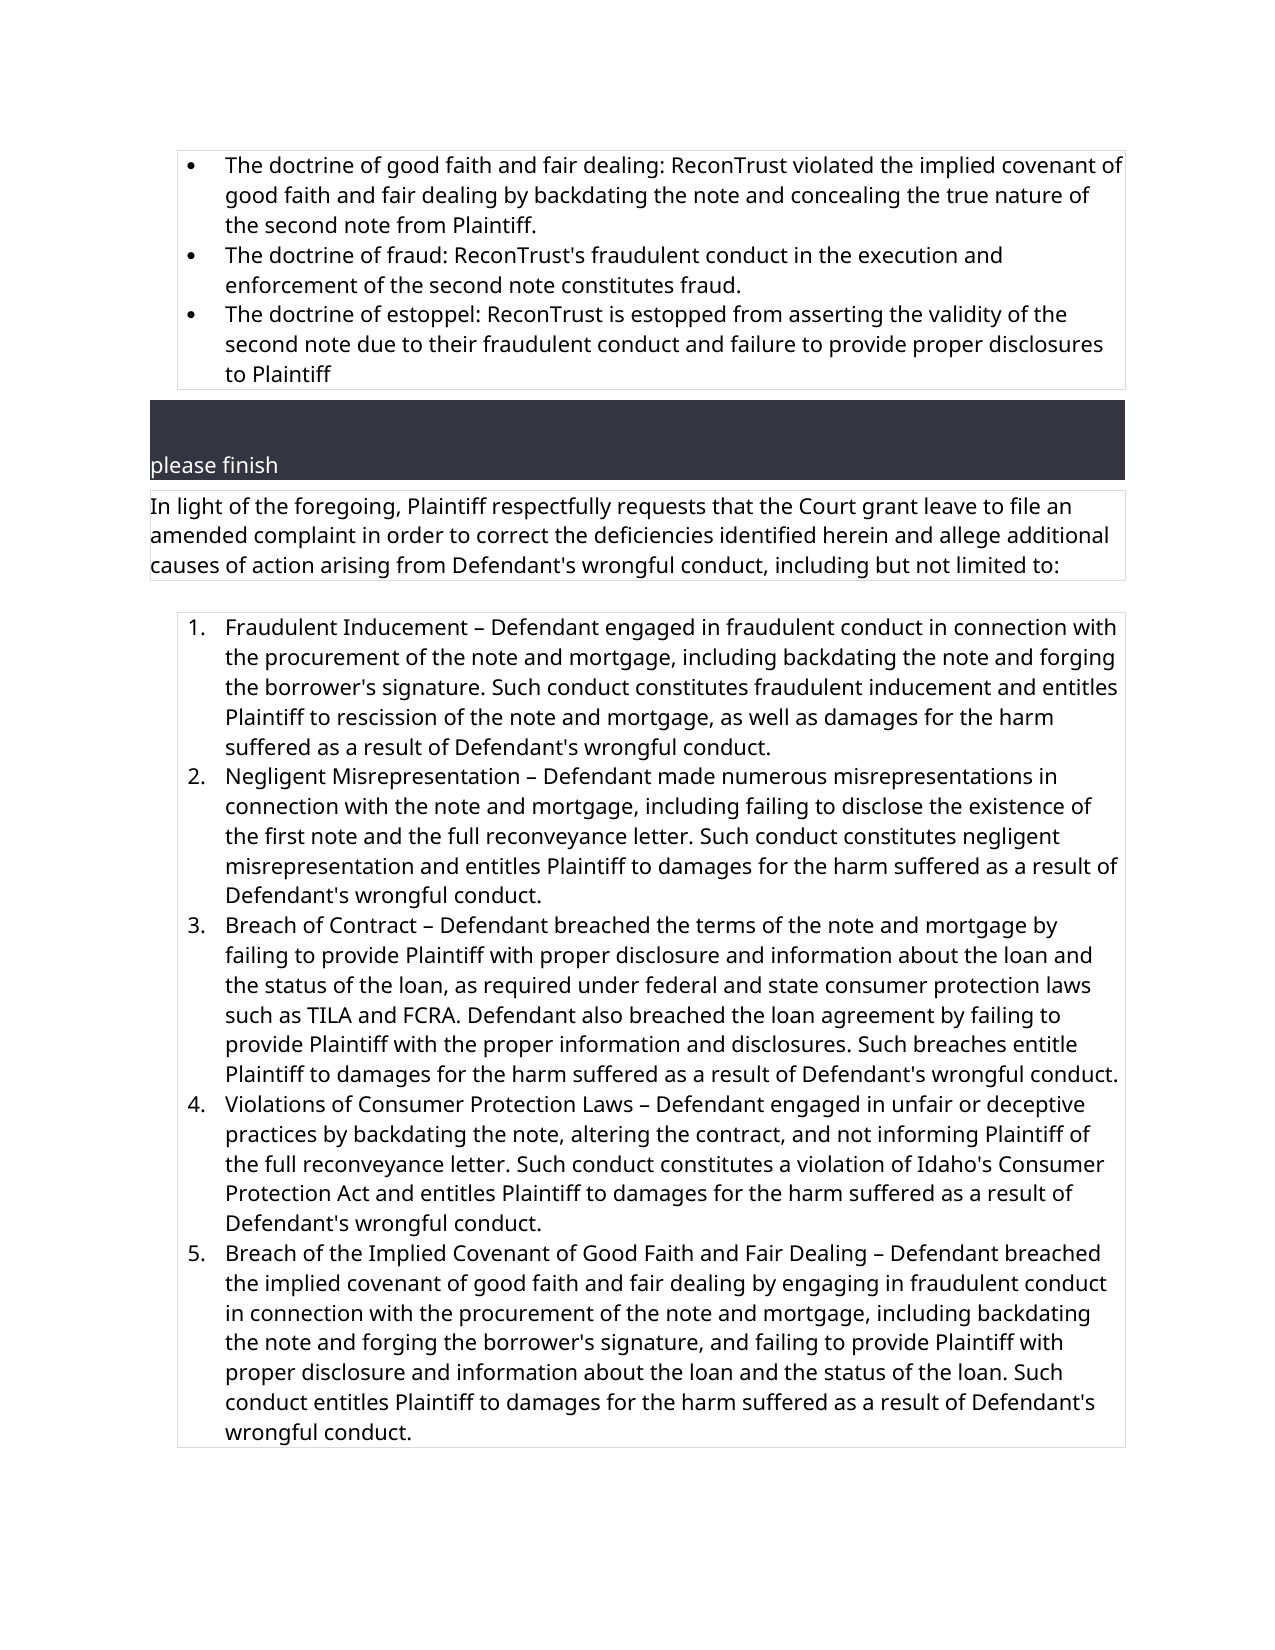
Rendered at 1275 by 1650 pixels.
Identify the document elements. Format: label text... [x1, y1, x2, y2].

list The doctrine of estoppel: ReconTrust is estopped from asserting the validity of the second note due to their fraudulent conduct and failure to provide proper disclosures to Plaintiff [178, 299, 1125, 389]
list Violations of Consumer Protection Laws – Defendant engaged in unfair or deceptive practices by backdating the note, altering the contract, and not informing Plaintiff of the full reconveyance letter. Such conduct constitutes a violation of Idaho's Consumer Protection Act and entitles Plaintiff to damages for the harm suffered as a result of Defendant's wrongful conduct. [178, 1088, 1125, 1237]
list The doctrine of good faith and fair dealing: ReconTrust violated the implied covenant of good faith and fair dealing by backdating the note and concealing the true nature of the second note from Plaintiff. [178, 151, 1125, 239]
text In light of the foregoing, Plaintiff respectfully requests that the Court grant leave to file an amended complaint in order to correct the deficiencies identified herein and allege additional causes of action arising from Defendant's wrongful conduct, including but not limited to: [151, 491, 1125, 580]
list Fraudulent Inducement – Defendant engaged in fraudulent conduct in connection with the procurement of the note and mortgage, including backdating the note and forging the borrower's signature. Such conduct constitutes fraudulent inducement and entitles Plaintiff to rescission of the note and mortgage, as well as damages for the harm suffered as a result of Defendant's wrongful conduct. [178, 613, 1125, 761]
list The doctrine of fraud: ReconTrust's fraudulent conduct in the execution and enforcement of the second note constitutes fraud. [178, 239, 1125, 299]
list Breach of Contract – Defendant breached the terms of the note and mortgage by failing to provide Plaintiff with proper disclosure and information about the loan and the status of the loan, as required under federal and state consumer protection laws such as TILA and FCRA. Defendant also breached the loan agreement by failing to provide Plaintiff with the proper information and disclosures. Such breaches entitle Plaintiff to damages for the harm suffered as a result of Defendant's wrongful conduct. [178, 910, 1125, 1088]
list Negligent Misrepresentation – Defendant made numerous misrepresentations in connection with the note and mortgage, including failing to disclose the existence of the first note and the full reconveyance letter. Such conduct constitutes negligent misrepresentation and entitles Plaintiff to damages for the harm suffered as a result of Defendant's wrongful conduct. [178, 761, 1125, 910]
text please finish [150, 450, 1125, 480]
list Breach of the Implied Covenant of Good Faith and Fair Dealing – Defendant breached the implied covenant of good faith and fair dealing by engaging in fraudulent conduct in connection with the procurement of the note and mortgage, including backdating the note and forging the borrower's signature, and failing to provide Plaintiff with proper disclosure and information about the loan and the status of the loan. Such conduct entitles Plaintiff to damages for the harm suffered as a result of Defendant's wrongful conduct. [178, 1237, 1125, 1447]
